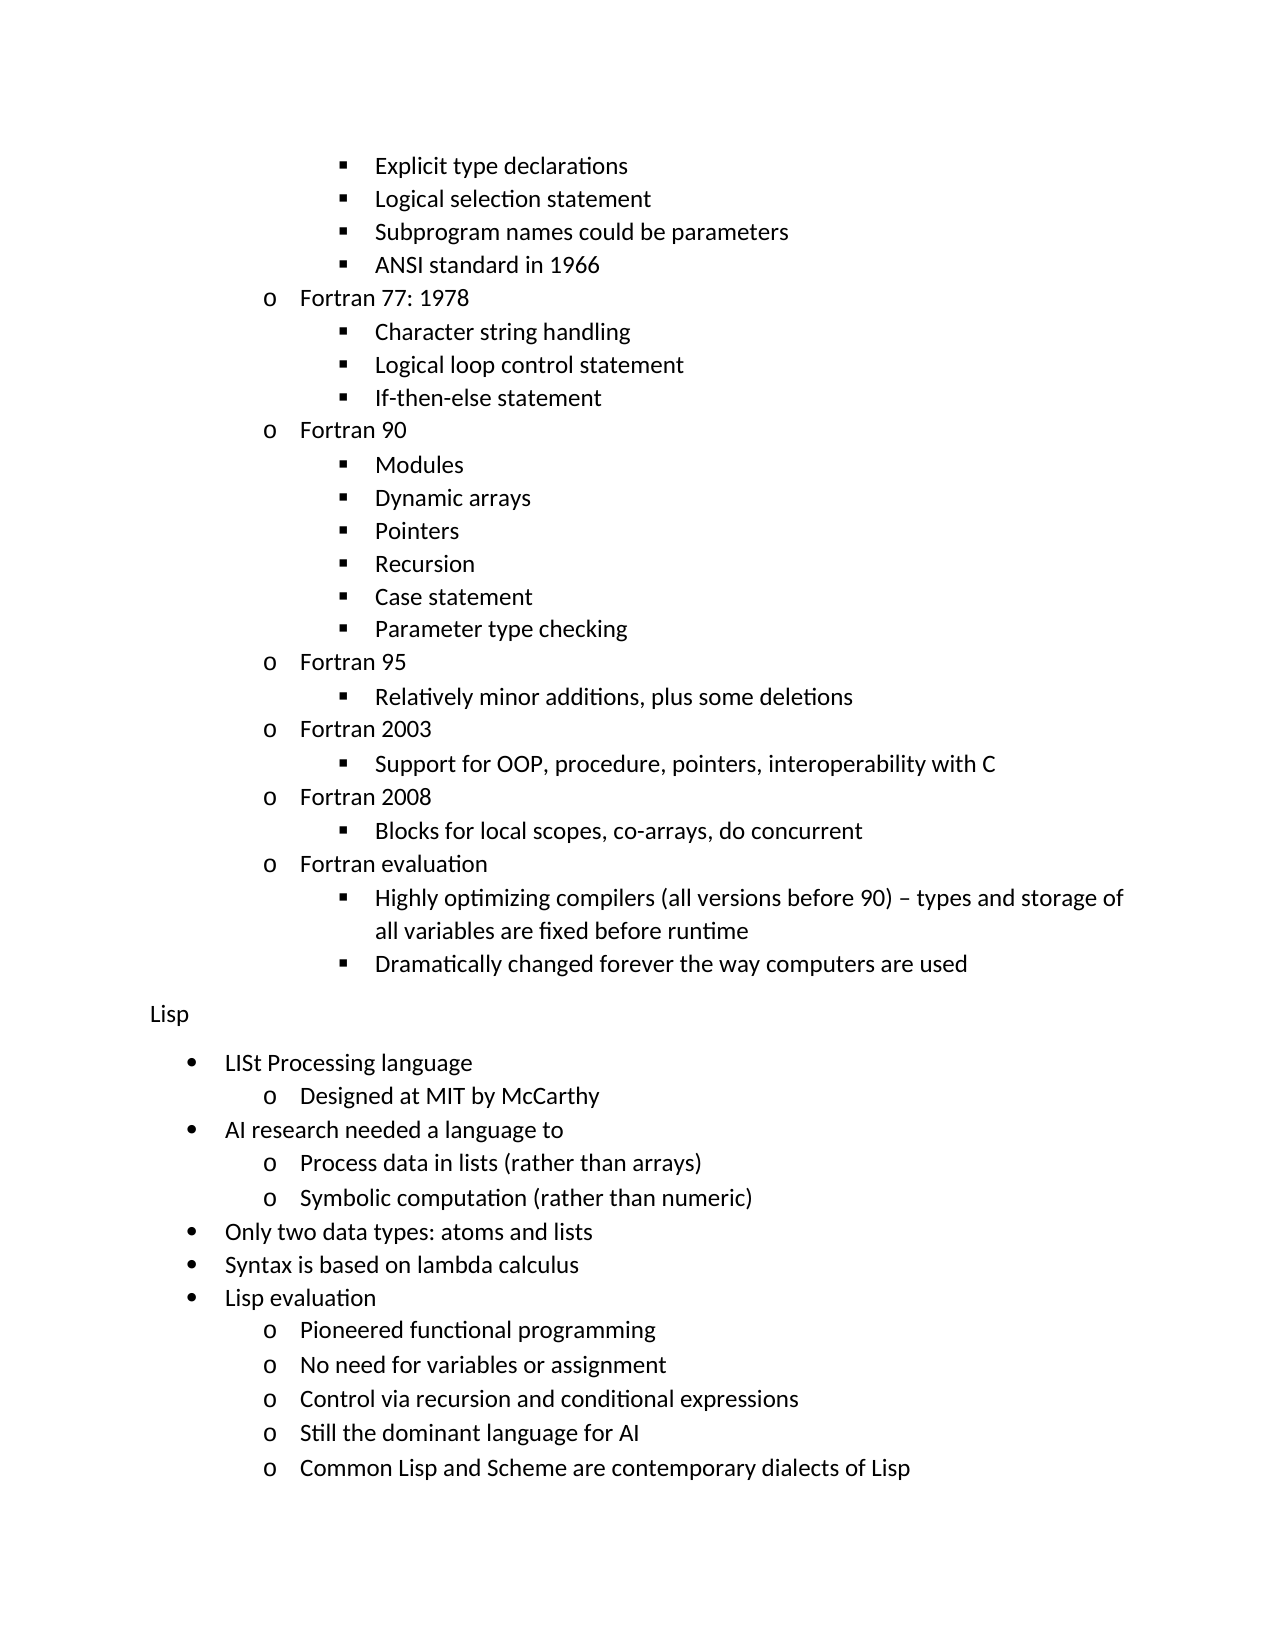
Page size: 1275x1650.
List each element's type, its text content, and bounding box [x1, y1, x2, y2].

list Support for OOP, procedure, pointers, interoperability with C [337, 748, 1125, 778]
list Fortran evaluation [262, 848, 1125, 880]
list Dramatically changed forever the way computers are used [337, 948, 1125, 979]
list Explicit type declarations [337, 150, 1125, 181]
list Still the dominant language for AI [262, 1417, 1125, 1449]
list Case statement [337, 581, 1125, 611]
list Designed at MIT by McCarthy [262, 1080, 1125, 1112]
list Parameter type checking [337, 613, 1125, 644]
list Lisp evaluation [187, 1282, 1125, 1312]
list Logical loop control statement [337, 349, 1125, 379]
list Blocks for local scopes, co-arrays, do concurrent [337, 815, 1125, 846]
list Only two data types: atoms and lists [187, 1216, 1125, 1246]
list LISt Processing language [187, 1047, 1125, 1078]
list Process data in lists (rather than arrays) [262, 1147, 1125, 1179]
list Modules [337, 449, 1125, 479]
list Logical selection statement [337, 183, 1125, 213]
list Control via recursion and conditional expressions [262, 1383, 1125, 1415]
list ANSI standard in 1966 [337, 249, 1125, 279]
list Subprogram names could be parameters [337, 216, 1125, 246]
list Fortran 2003 [262, 714, 1125, 745]
list Common Lisp and Scheme are contemporary dialects of Lisp [262, 1452, 1125, 1483]
list AI research needed a language to [187, 1114, 1125, 1145]
list If-then-else statement [337, 382, 1125, 412]
list No need for variables or assignment [262, 1349, 1125, 1381]
list Symbolic computation (rather than numeric) [262, 1182, 1125, 1213]
list Highly optimizing compilers (all versions before 90) – types and storage of all variables are fixed before runtime [337, 882, 1125, 946]
list Relatively minor additions, plus some deletions [337, 681, 1125, 711]
list Syntax is based on lambda calculus [187, 1249, 1125, 1279]
list Pioneered functional programming [262, 1315, 1125, 1346]
list Fortran 77: 1978 [262, 282, 1125, 313]
list Character string handling [337, 316, 1125, 346]
list Fortran 2008 [262, 781, 1125, 813]
text Lisp [150, 998, 1125, 1028]
list Fortran 90 [262, 415, 1125, 446]
list Dynamic arrays [337, 482, 1125, 512]
list Recursion [337, 548, 1125, 578]
list Fortran 95 [262, 646, 1125, 678]
list Pointers [337, 515, 1125, 545]
